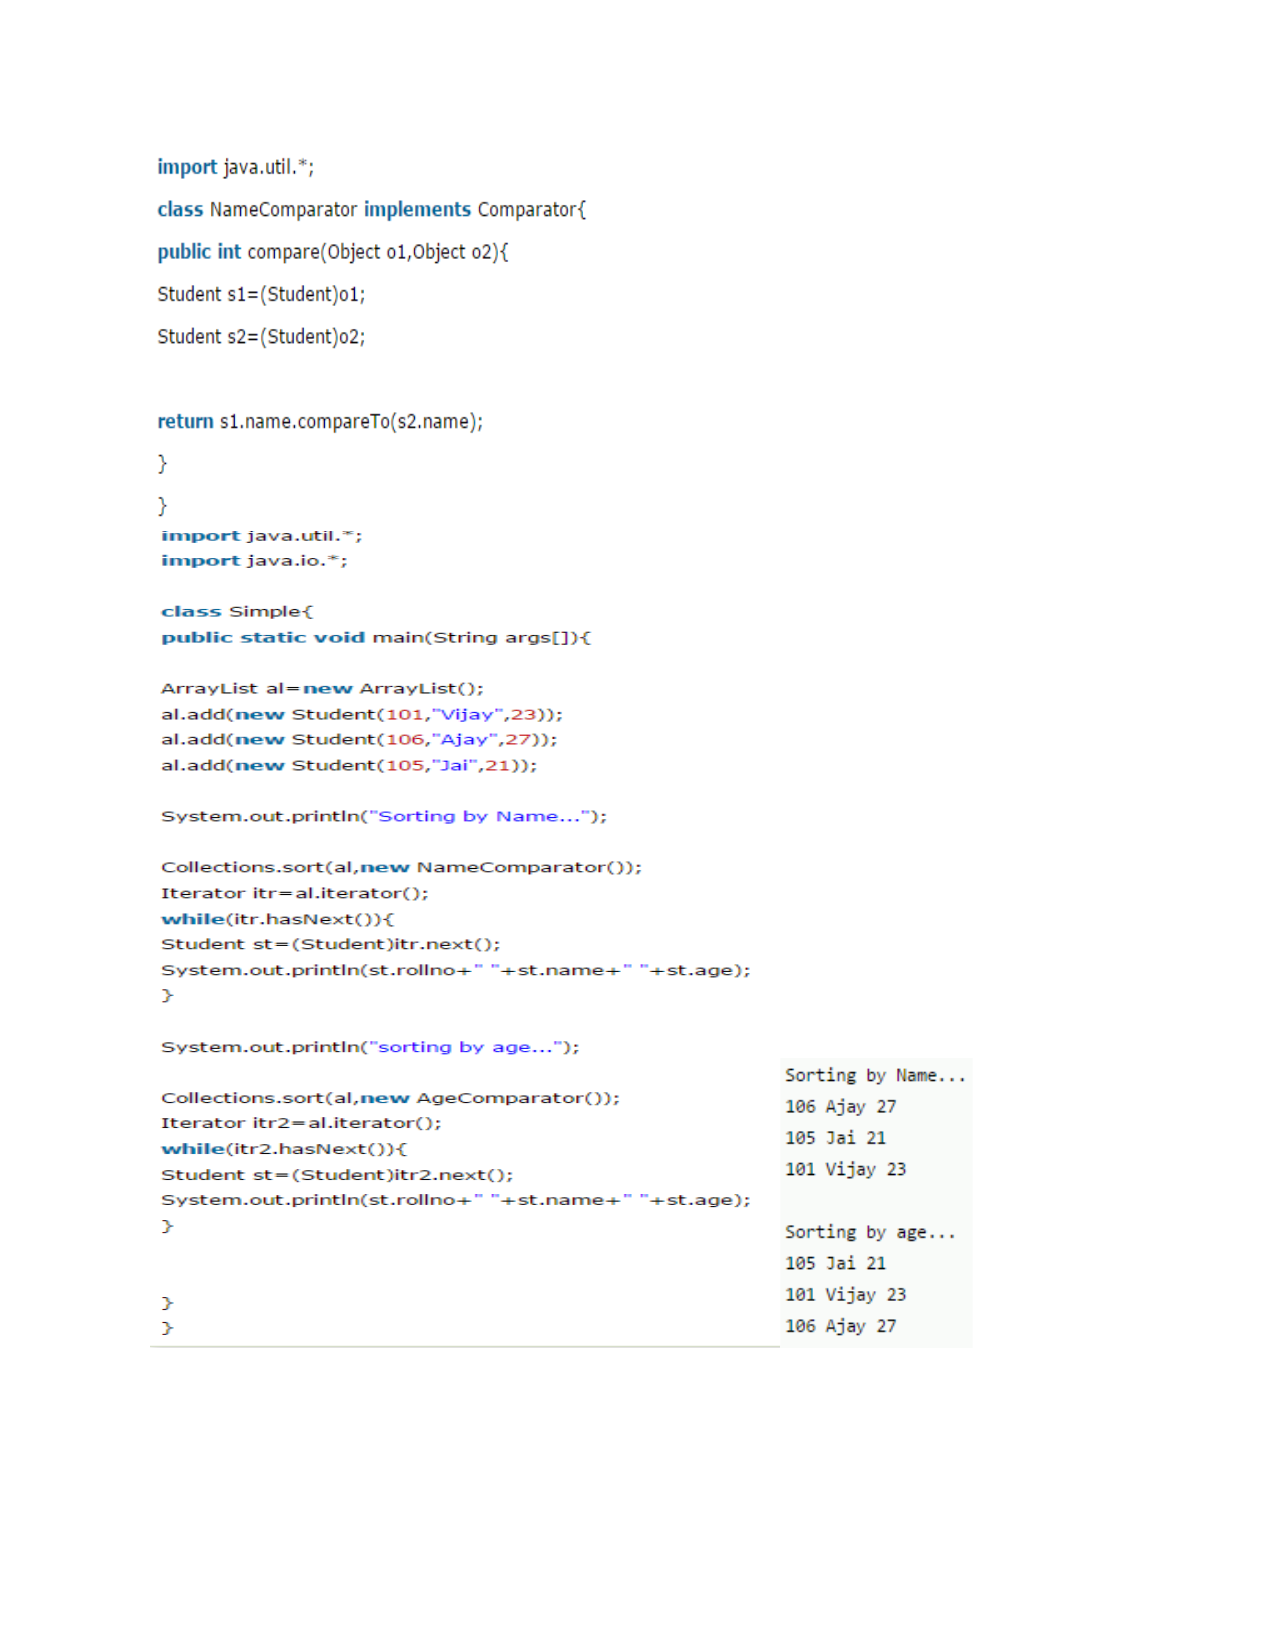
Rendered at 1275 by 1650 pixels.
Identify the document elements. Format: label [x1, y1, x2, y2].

picture [150, 150, 973, 1348]
